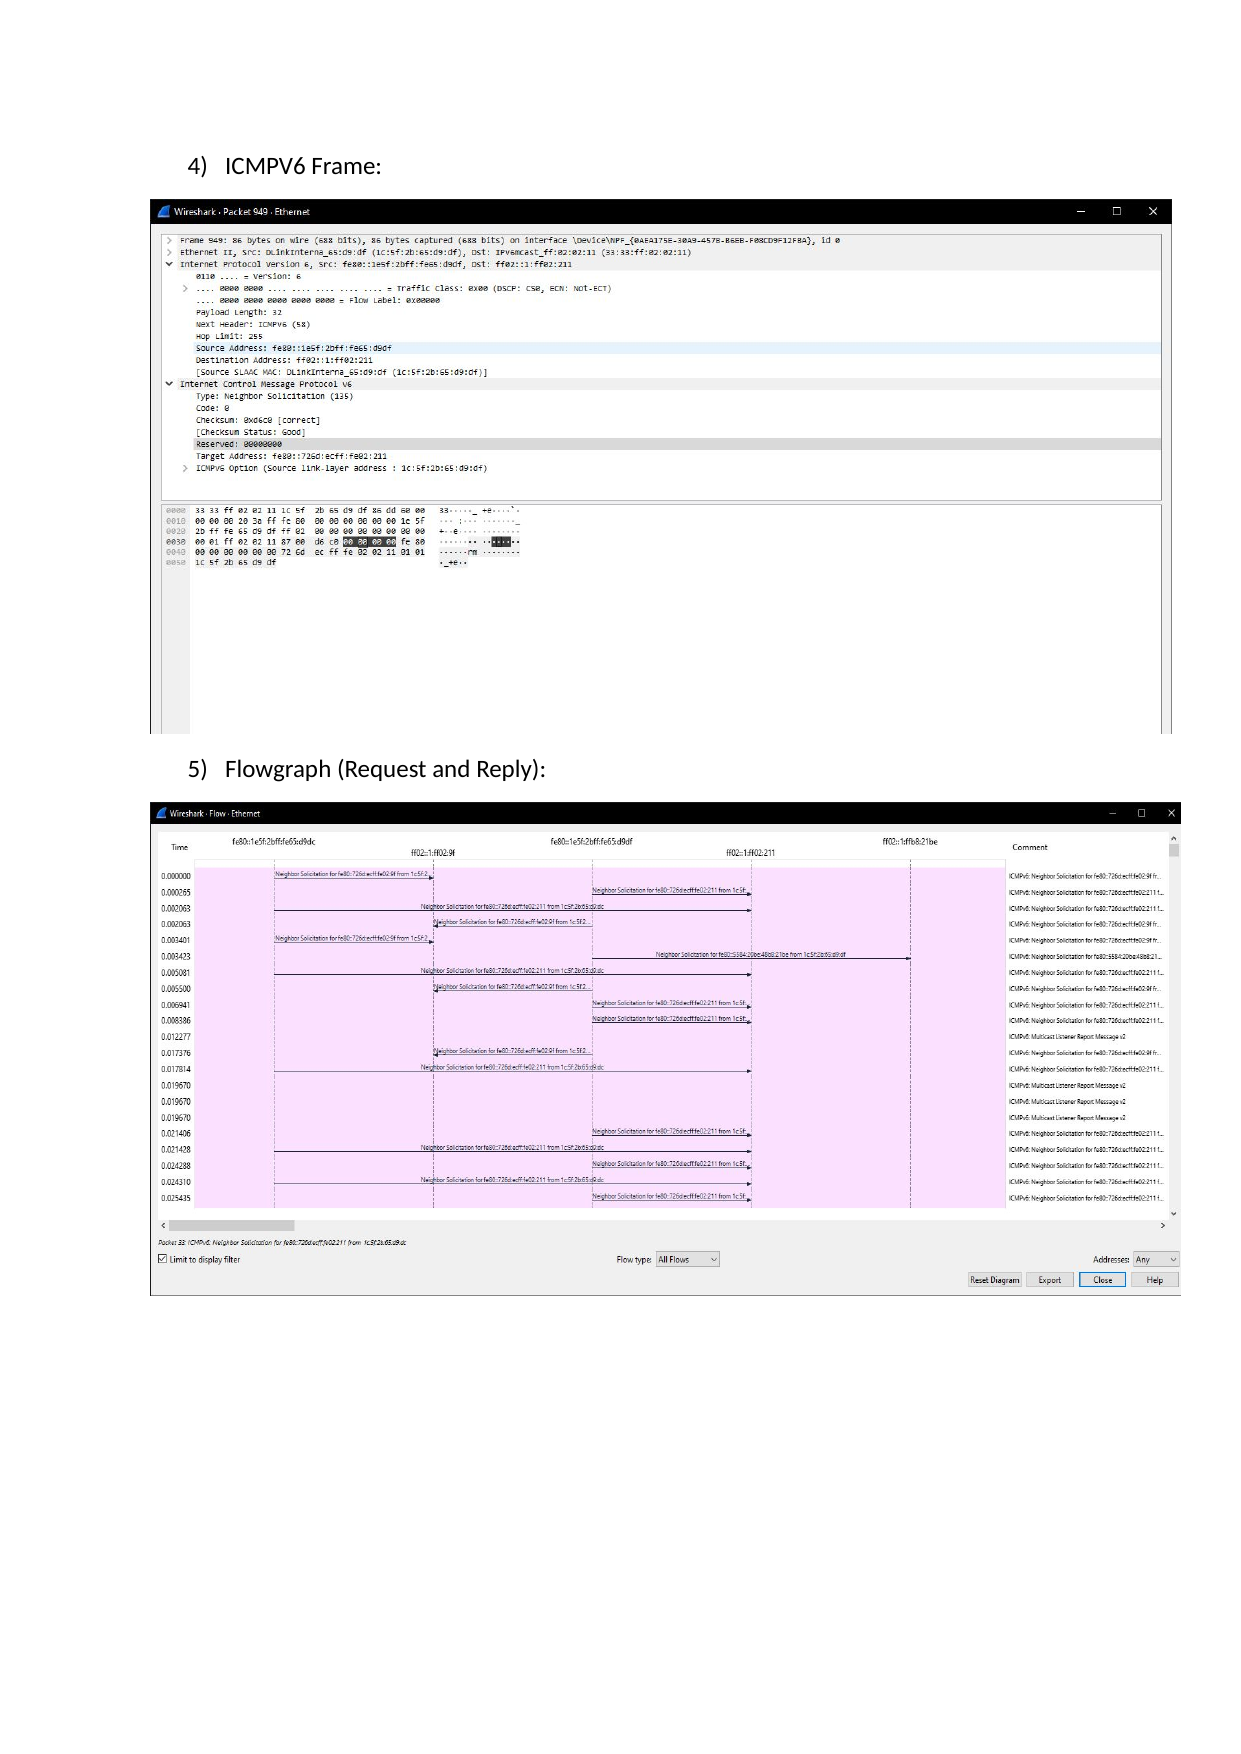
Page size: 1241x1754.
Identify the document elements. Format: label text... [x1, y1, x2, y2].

picture [150, 802, 1181, 1296]
list Flowgraph (Request and Reply): [187, 753, 1090, 783]
picture [150, 199, 1172, 734]
list ICMPV6 Frame: [187, 150, 1090, 181]
